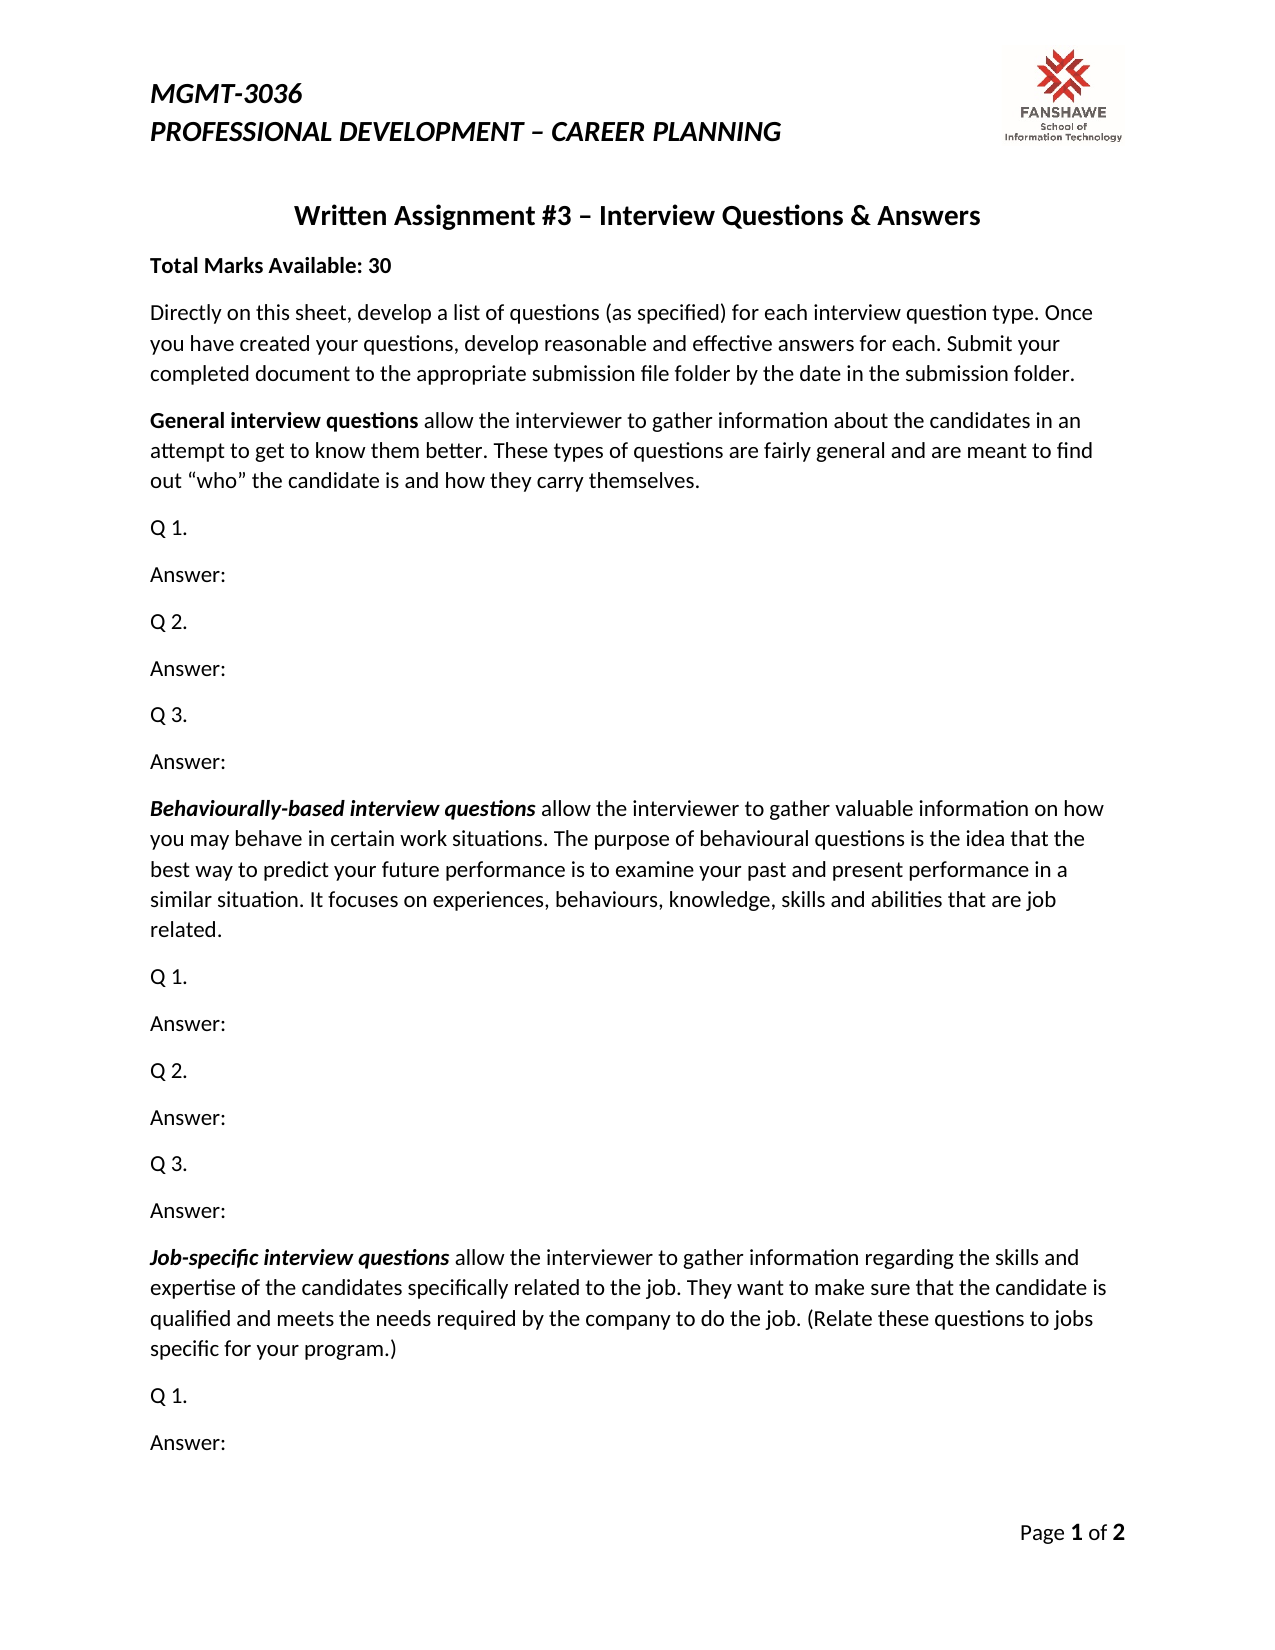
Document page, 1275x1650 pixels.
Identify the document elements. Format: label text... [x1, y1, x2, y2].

text Q 2. [150, 1056, 1125, 1084]
text Q 3. [150, 701, 1125, 729]
text Directly on this sheet, develop a list of questions (as specified) for each interview question type. Once you have created your questions, develop reasonable and effective answers for each. Submit your completed document to the appropriate submission file folder by the date in the submission folder. [150, 298, 1125, 387]
text Job-specific interview questions allow the interviewer to gather information regarding the skills and expertise of the candidates specifically related to the job. They want to make sure that the candidate is qualified and meets the needs required by the company to do the job. (Relate these questions to jobs specific for your program.) [150, 1243, 1125, 1362]
text Behaviourally-based interview questions allow the interviewer to gather valuable information on how you may behave in certain work situations. The purpose of behavioural questions is the idea that the best way to predict your future performance is to examine your past and present performance in a similar situation. It focuses on experiences, behaviours, knowledge, skills and abilities that are job related. [150, 794, 1125, 943]
text Q 2. [150, 607, 1125, 635]
text Answer: [150, 747, 1125, 776]
text Q 1. [150, 1381, 1125, 1409]
text Answer: [150, 1009, 1125, 1037]
text Q 3. [150, 1149, 1125, 1178]
text Answer: [150, 560, 1125, 588]
text Written Assignment #3 – Interview Questions & Answers [150, 197, 1125, 232]
text Total Marks Available: 30 [150, 252, 1125, 280]
text Answer: [150, 654, 1125, 682]
text Q 1. [150, 962, 1125, 990]
picture [1001, 45, 1125, 146]
text General interview questions allow the interviewer to gather information about the candidates in an attempt to get to know them better. These types of questions are fairly general and are meant to find out “who” the candidate is and how they carry themselves. [150, 406, 1125, 494]
text Answer: [150, 1196, 1125, 1224]
text Answer: [150, 1428, 1125, 1456]
text Answer: [150, 1103, 1125, 1131]
text Q 1. [150, 513, 1125, 541]
